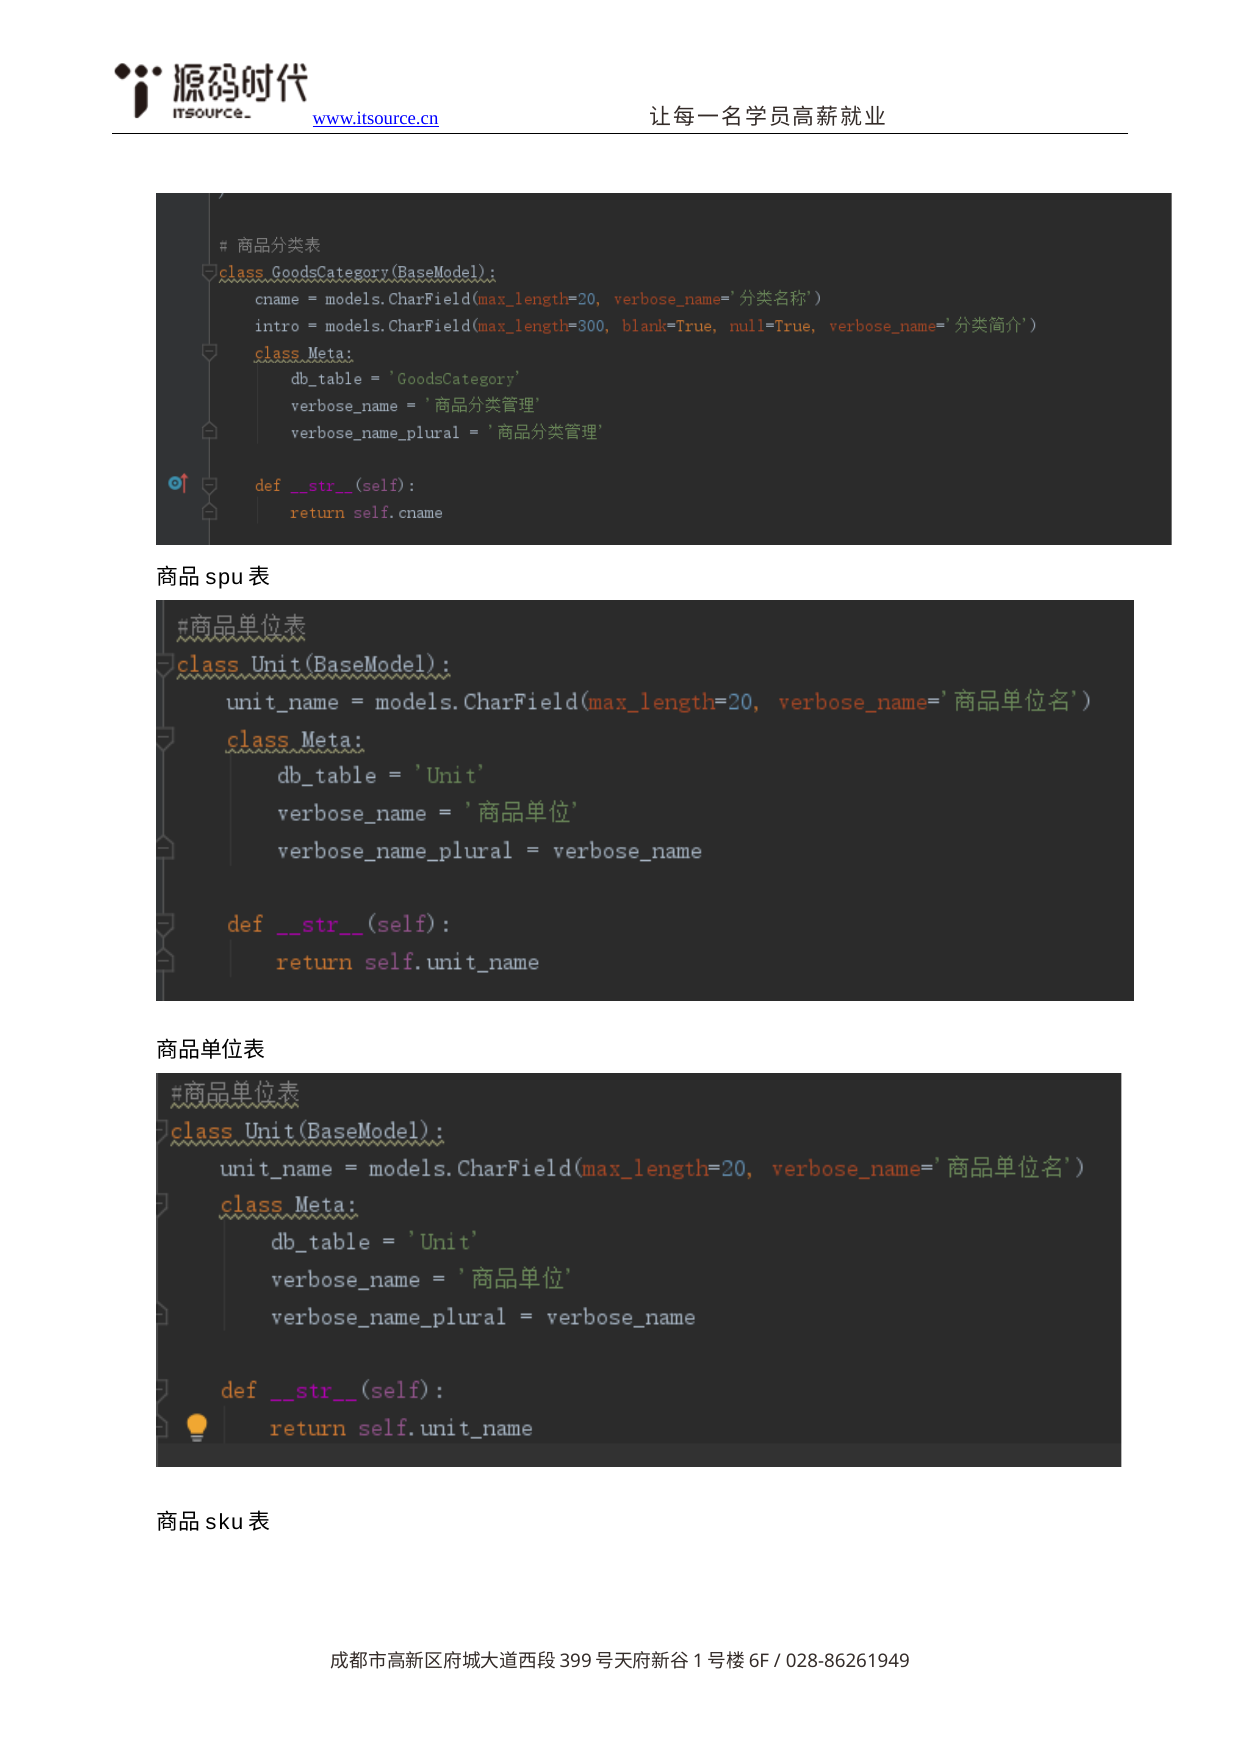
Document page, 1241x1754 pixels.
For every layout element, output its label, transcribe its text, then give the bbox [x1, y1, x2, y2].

picture [156, 193, 1172, 545]
list 商品单位表 [156, 1031, 1128, 1064]
picture [156, 1073, 1122, 1467]
picture [112, 59, 313, 125]
list 商品sku表 [156, 1504, 1128, 1536]
picture [156, 600, 1134, 1001]
list 商品spu表 [156, 559, 1128, 591]
